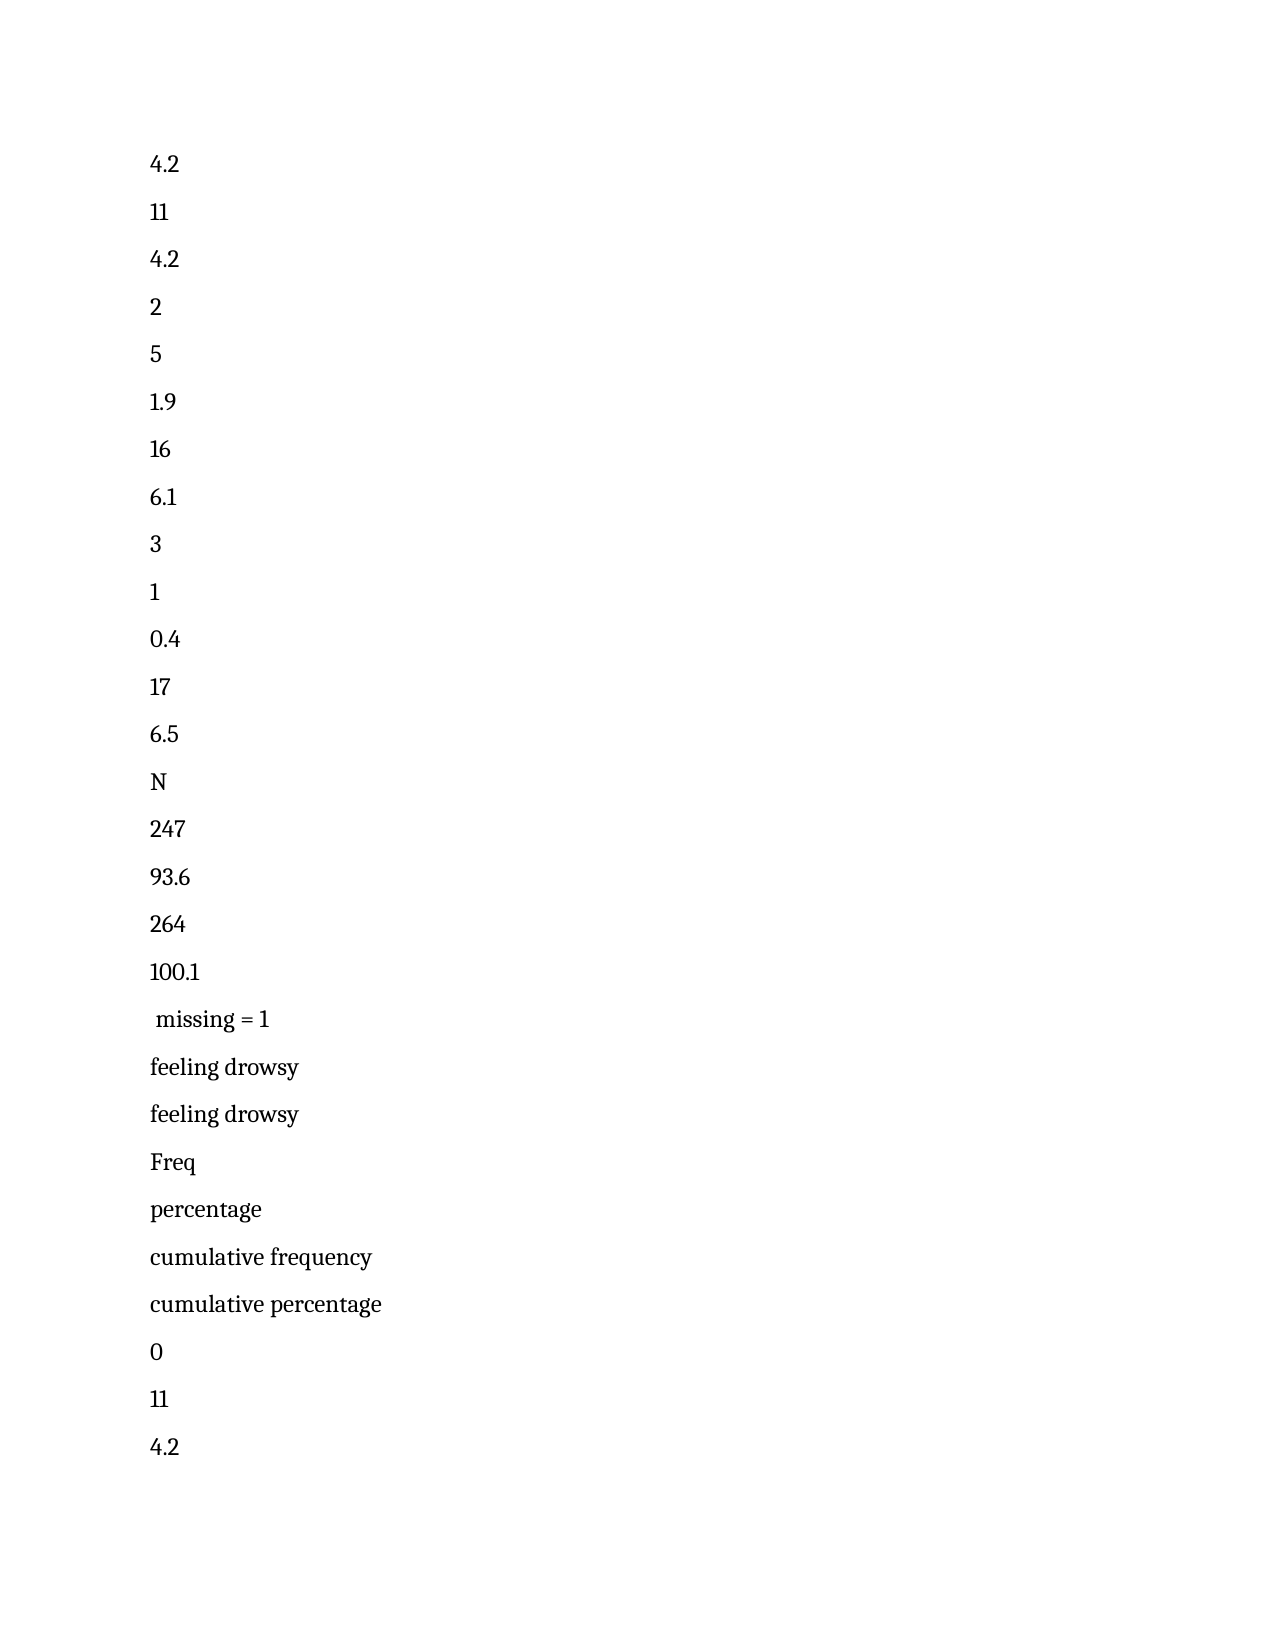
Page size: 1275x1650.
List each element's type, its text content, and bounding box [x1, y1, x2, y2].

text 4.2 [150, 150, 1125, 179]
text 3 [150, 530, 1125, 559]
text 0 [150, 1337, 1125, 1366]
text 264 [150, 910, 1125, 939]
text 11 [150, 1385, 1125, 1414]
text 100.1 [150, 957, 1125, 986]
text 5 [150, 340, 1125, 369]
text 0.4 [150, 625, 1125, 654]
text 6.5 [150, 720, 1125, 749]
text feeling drowsy [150, 1052, 1125, 1081]
text 2 [150, 292, 1125, 321]
text 16 [150, 435, 1125, 464]
text cumulative frequency [150, 1242, 1125, 1271]
text 1.9 [150, 387, 1125, 416]
text 11 [150, 197, 1125, 226]
text Freq [150, 1147, 1125, 1176]
text N [150, 767, 1125, 796]
text 247 [150, 815, 1125, 844]
text cumulative percentage [150, 1290, 1125, 1319]
text missing = 1 [150, 1005, 1125, 1034]
text percentage [150, 1195, 1125, 1224]
text 93.6 [150, 862, 1125, 891]
text 4.2 [150, 245, 1125, 274]
text 17 [150, 672, 1125, 701]
text 6.1 [150, 482, 1125, 511]
text feeling drowsy [150, 1100, 1125, 1129]
text 4.2 [150, 1432, 1125, 1461]
text 1 [150, 577, 1125, 606]
